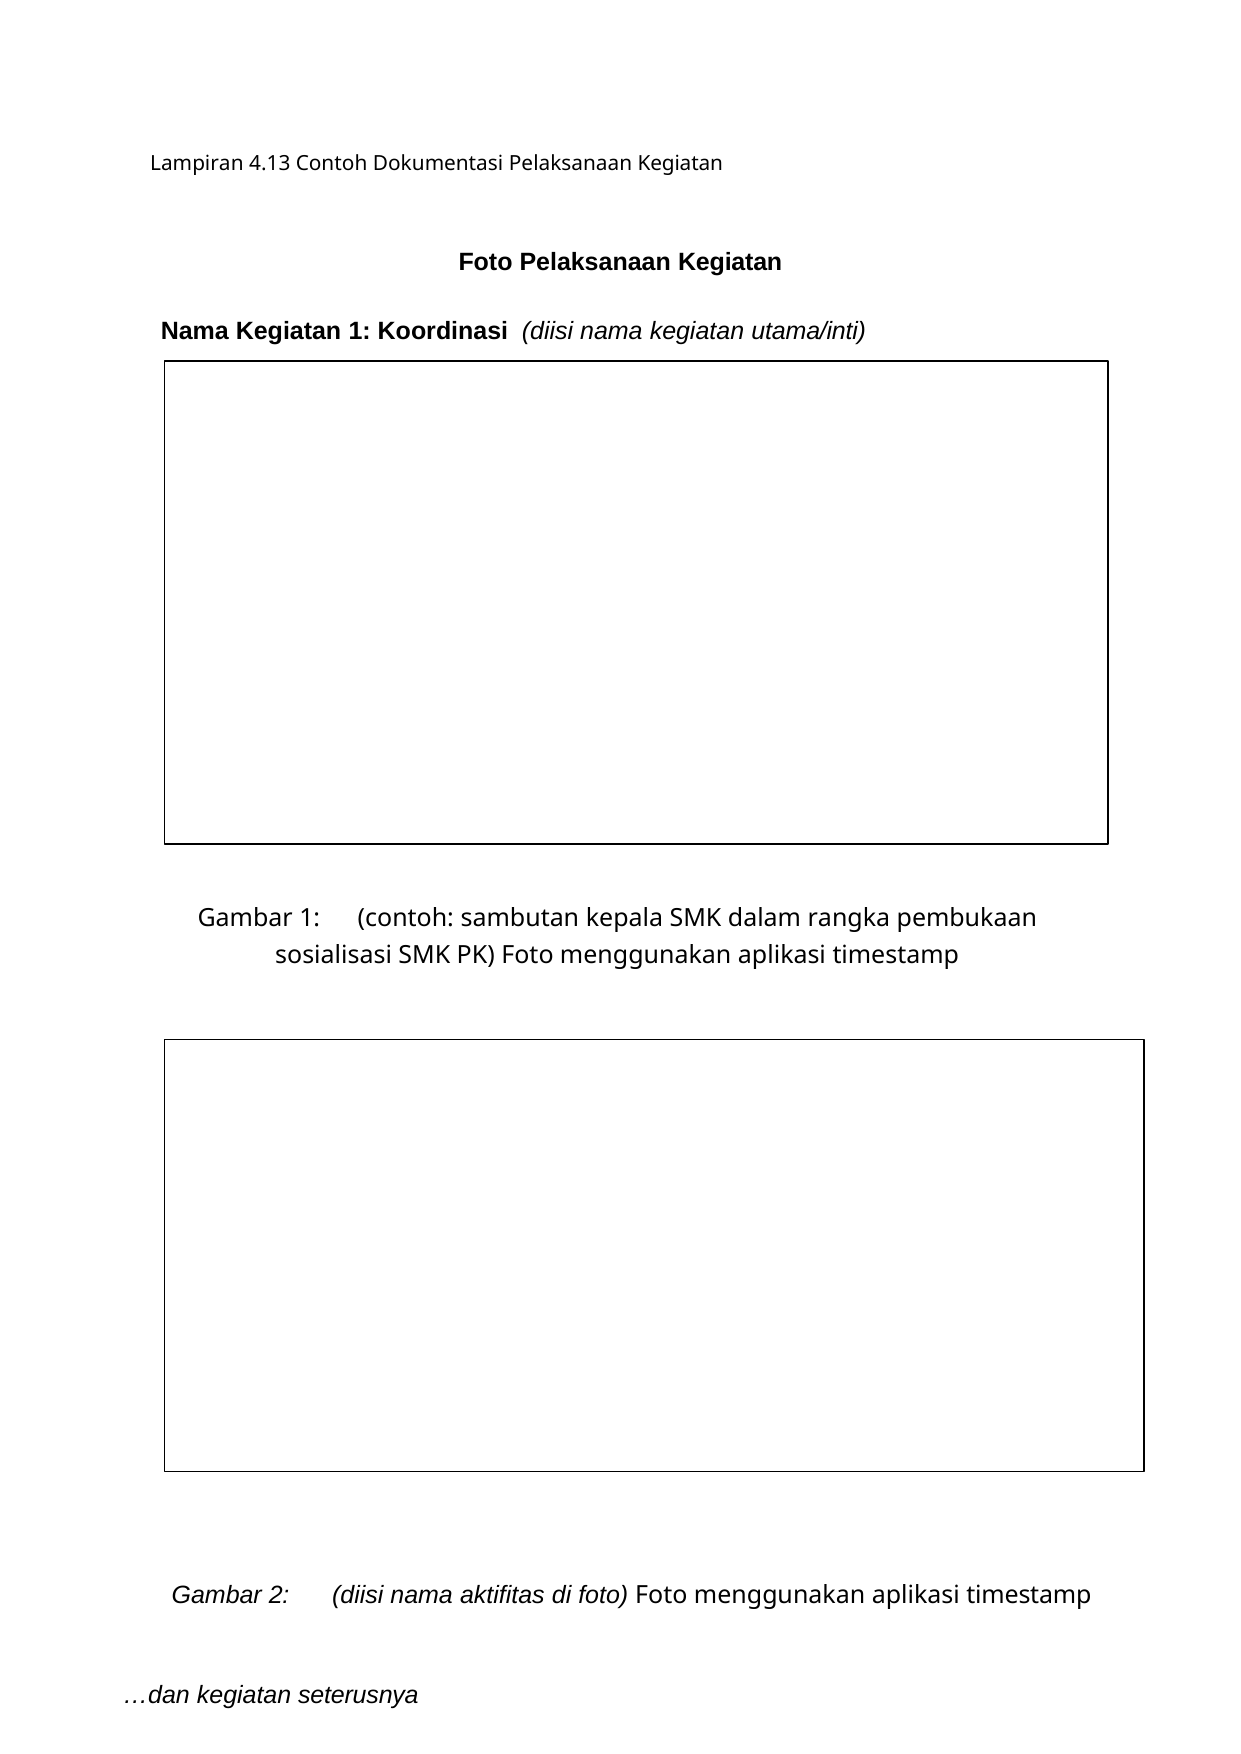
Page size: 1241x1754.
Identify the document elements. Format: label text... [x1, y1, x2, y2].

text Nama Kegiatan 1: Koordinasi (diisi nama kegiatan utama/inti) [161, 316, 1137, 344]
text Foto Pelaksanaan Kegiatan [118, 247, 1122, 275]
text Gambar 1: (contoh: sambutan kepala SMK dalam rangka pembukaan sosialisasi SMK PK) Foto menggunakan aplikasi timestamp [154, 900, 1080, 971]
text Lampiran 4.13 Contoh Dokumentasi Pelaksanaan Kegiatan [150, 148, 1137, 176]
text …dan kegiatan seterusnya [123, 1680, 1137, 1708]
text Gambar 2: (diisi nama aktifitas di foto) Foto menggunakan aplikasi timestamp [171, 1577, 1137, 1611]
